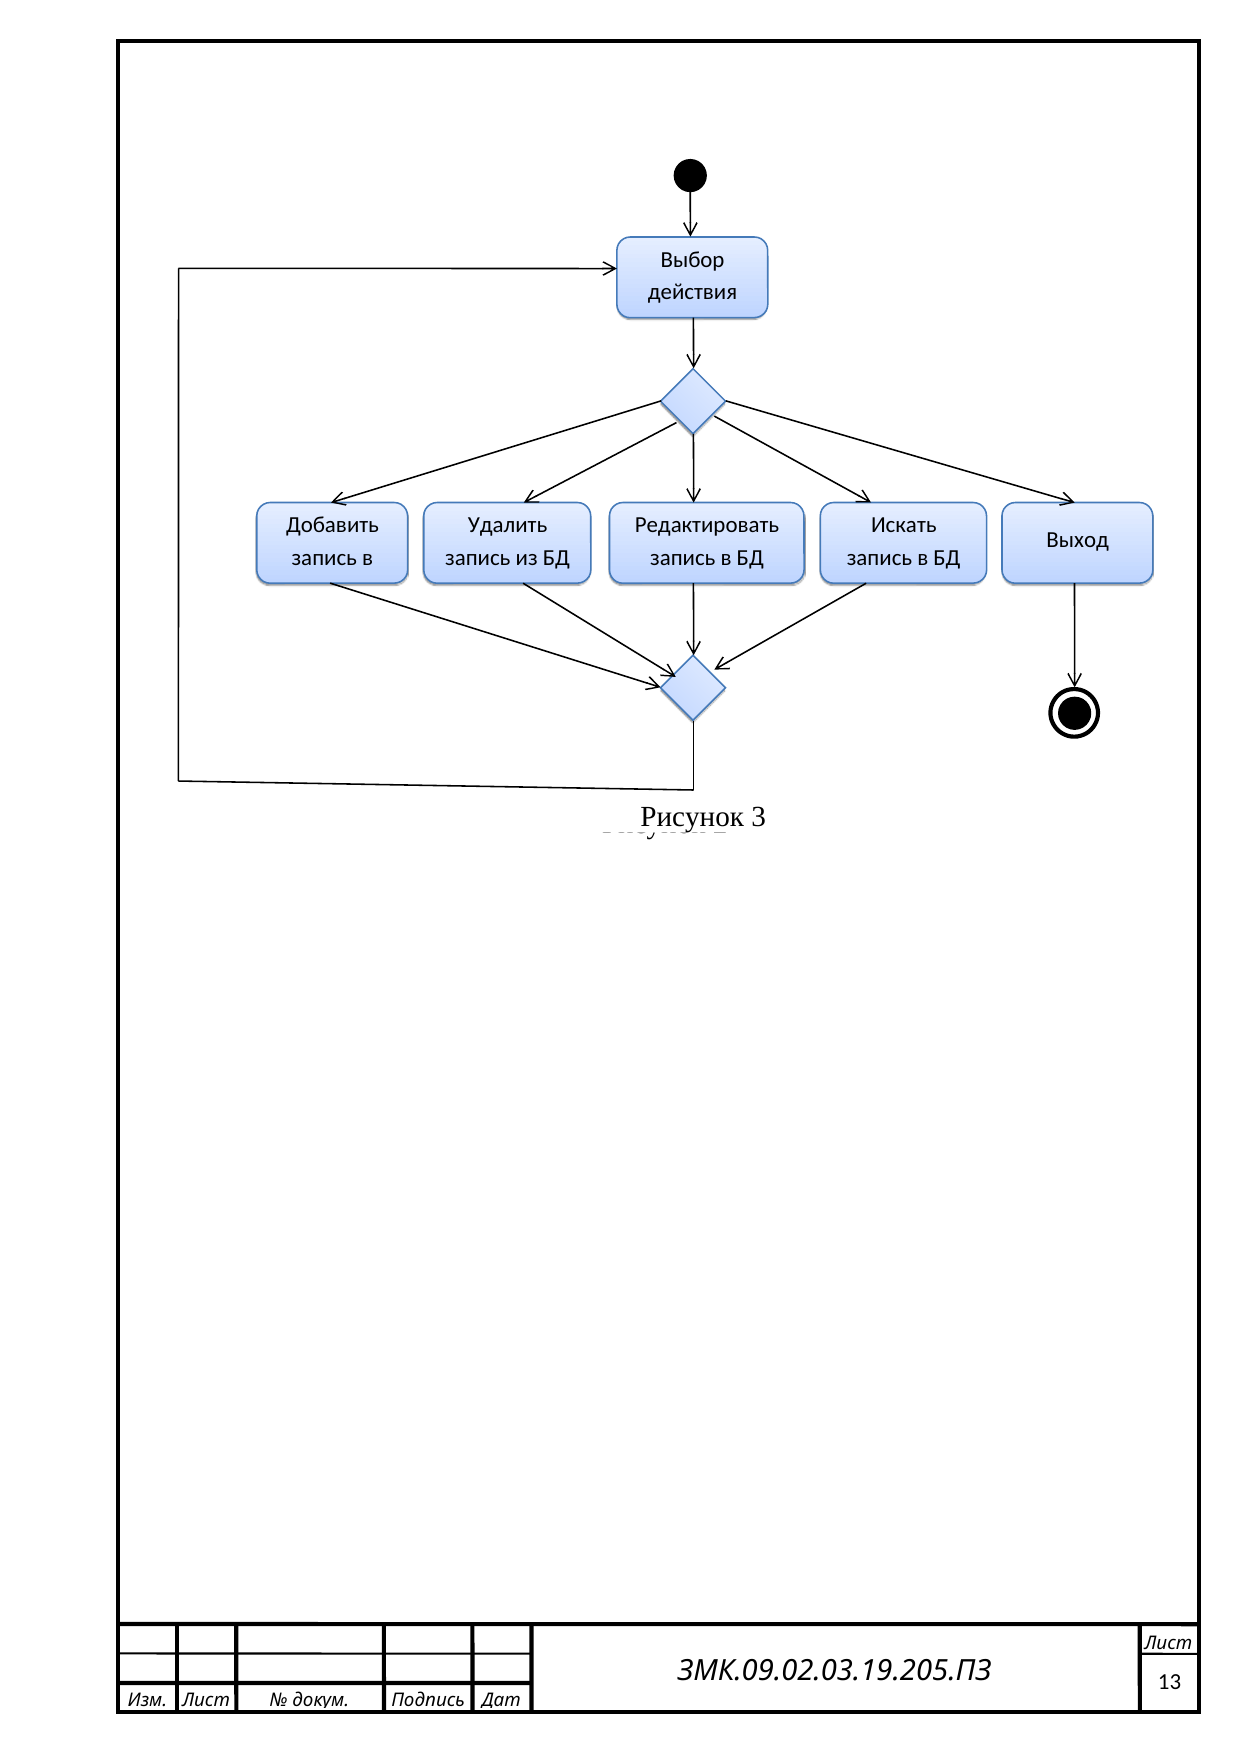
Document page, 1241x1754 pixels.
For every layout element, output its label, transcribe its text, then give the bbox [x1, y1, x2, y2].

text Рисунок 2 [177, 806, 653, 839]
